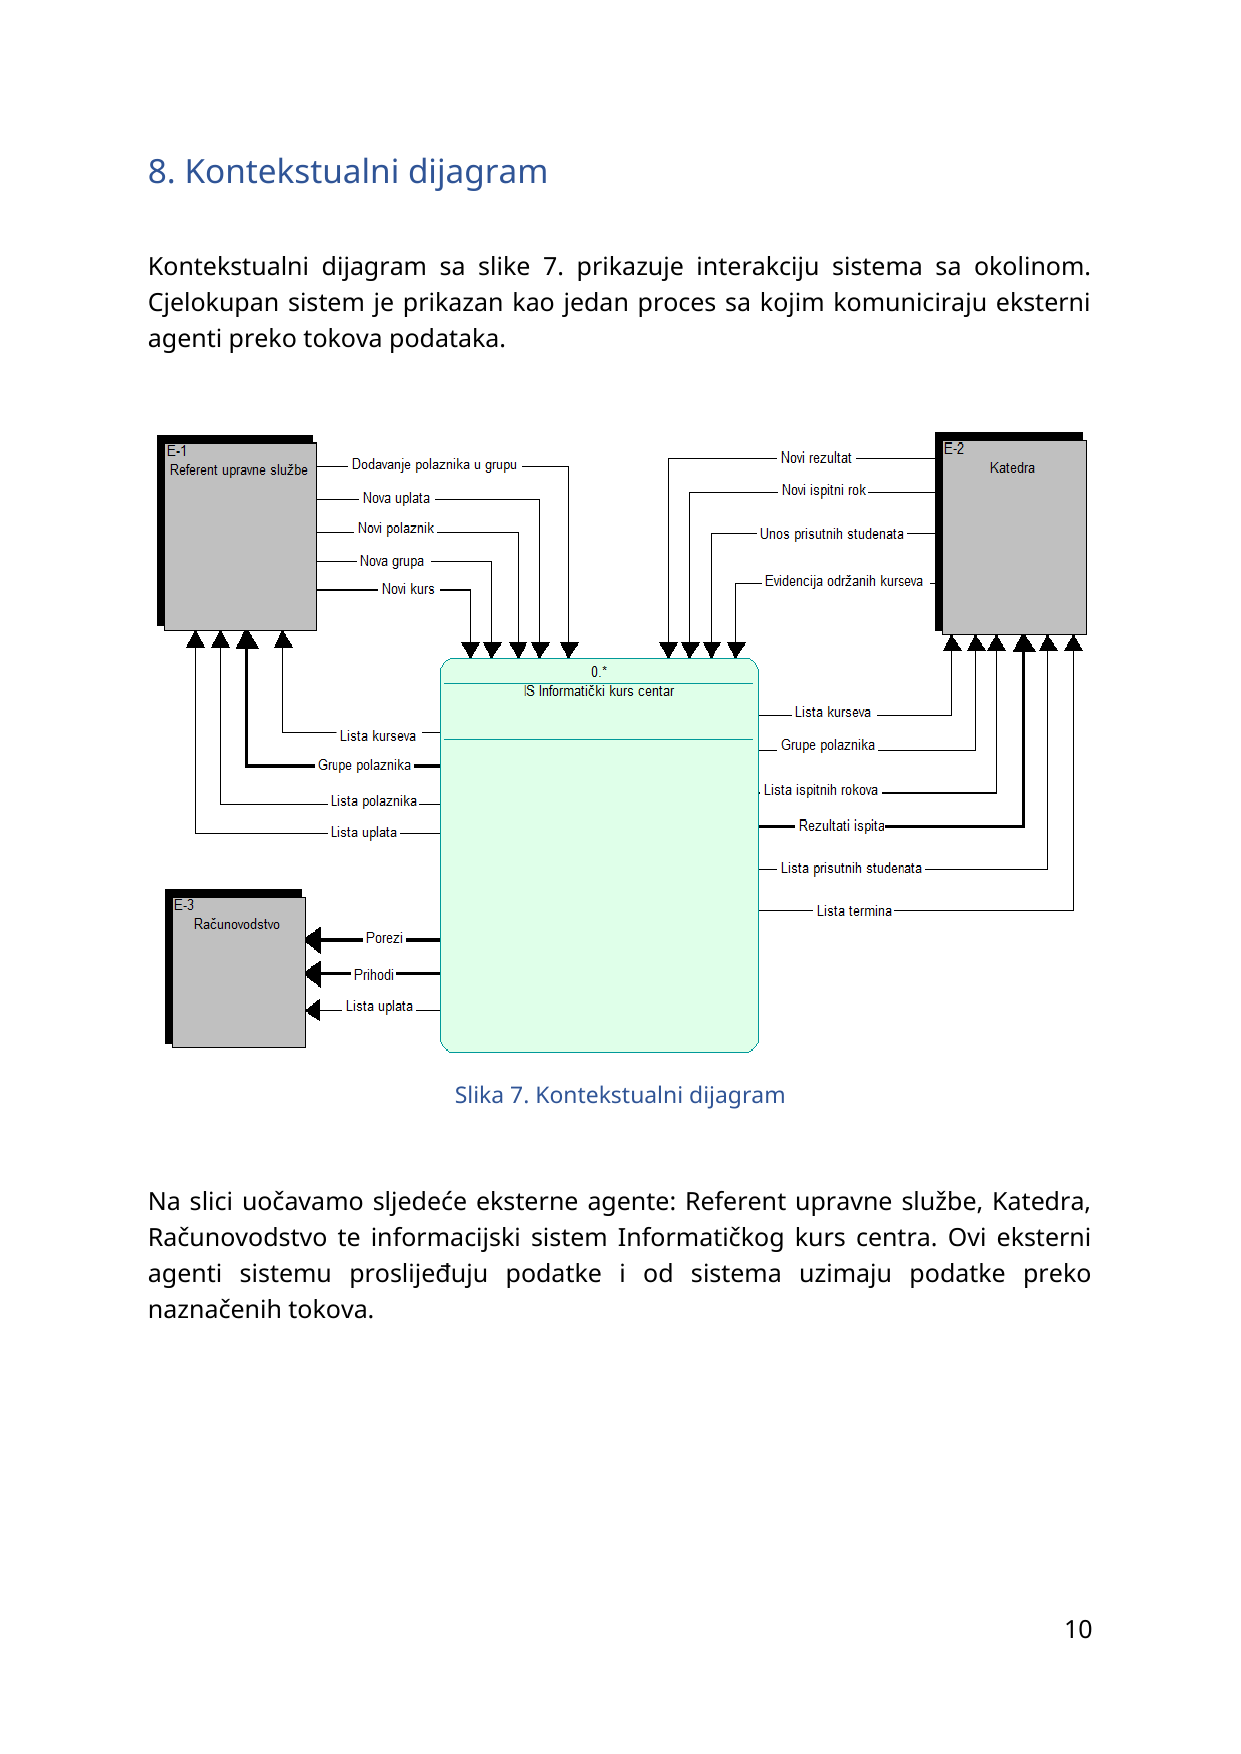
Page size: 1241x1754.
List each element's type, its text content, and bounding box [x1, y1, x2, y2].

text Kontekstualni dijagram sa slike 7. prikazuje interakciju sistema sa okolinom. Cjelokupan sistem je prikazan kao jedan proces sa kojim komuniciraju eksterni agenti preko tokova podataka. [148, 248, 1092, 355]
picture [147, 426, 1093, 1060]
subtitle 8. Kontekstualni dijagram [148, 148, 1092, 193]
text Slika 7. Kontekstualni dijagram [148, 1079, 1092, 1110]
text Na slici uočavamo sljedeće eksterne agente: Referent upravne službe, Katedra, Računovodstvo te informacijski sistem Informatičkog kurs centra. Ovi eksterni agenti sistemu proslijeđuju podatke i od sistema uzimaju podatke preko naznačenih tokova. [148, 1183, 1092, 1326]
